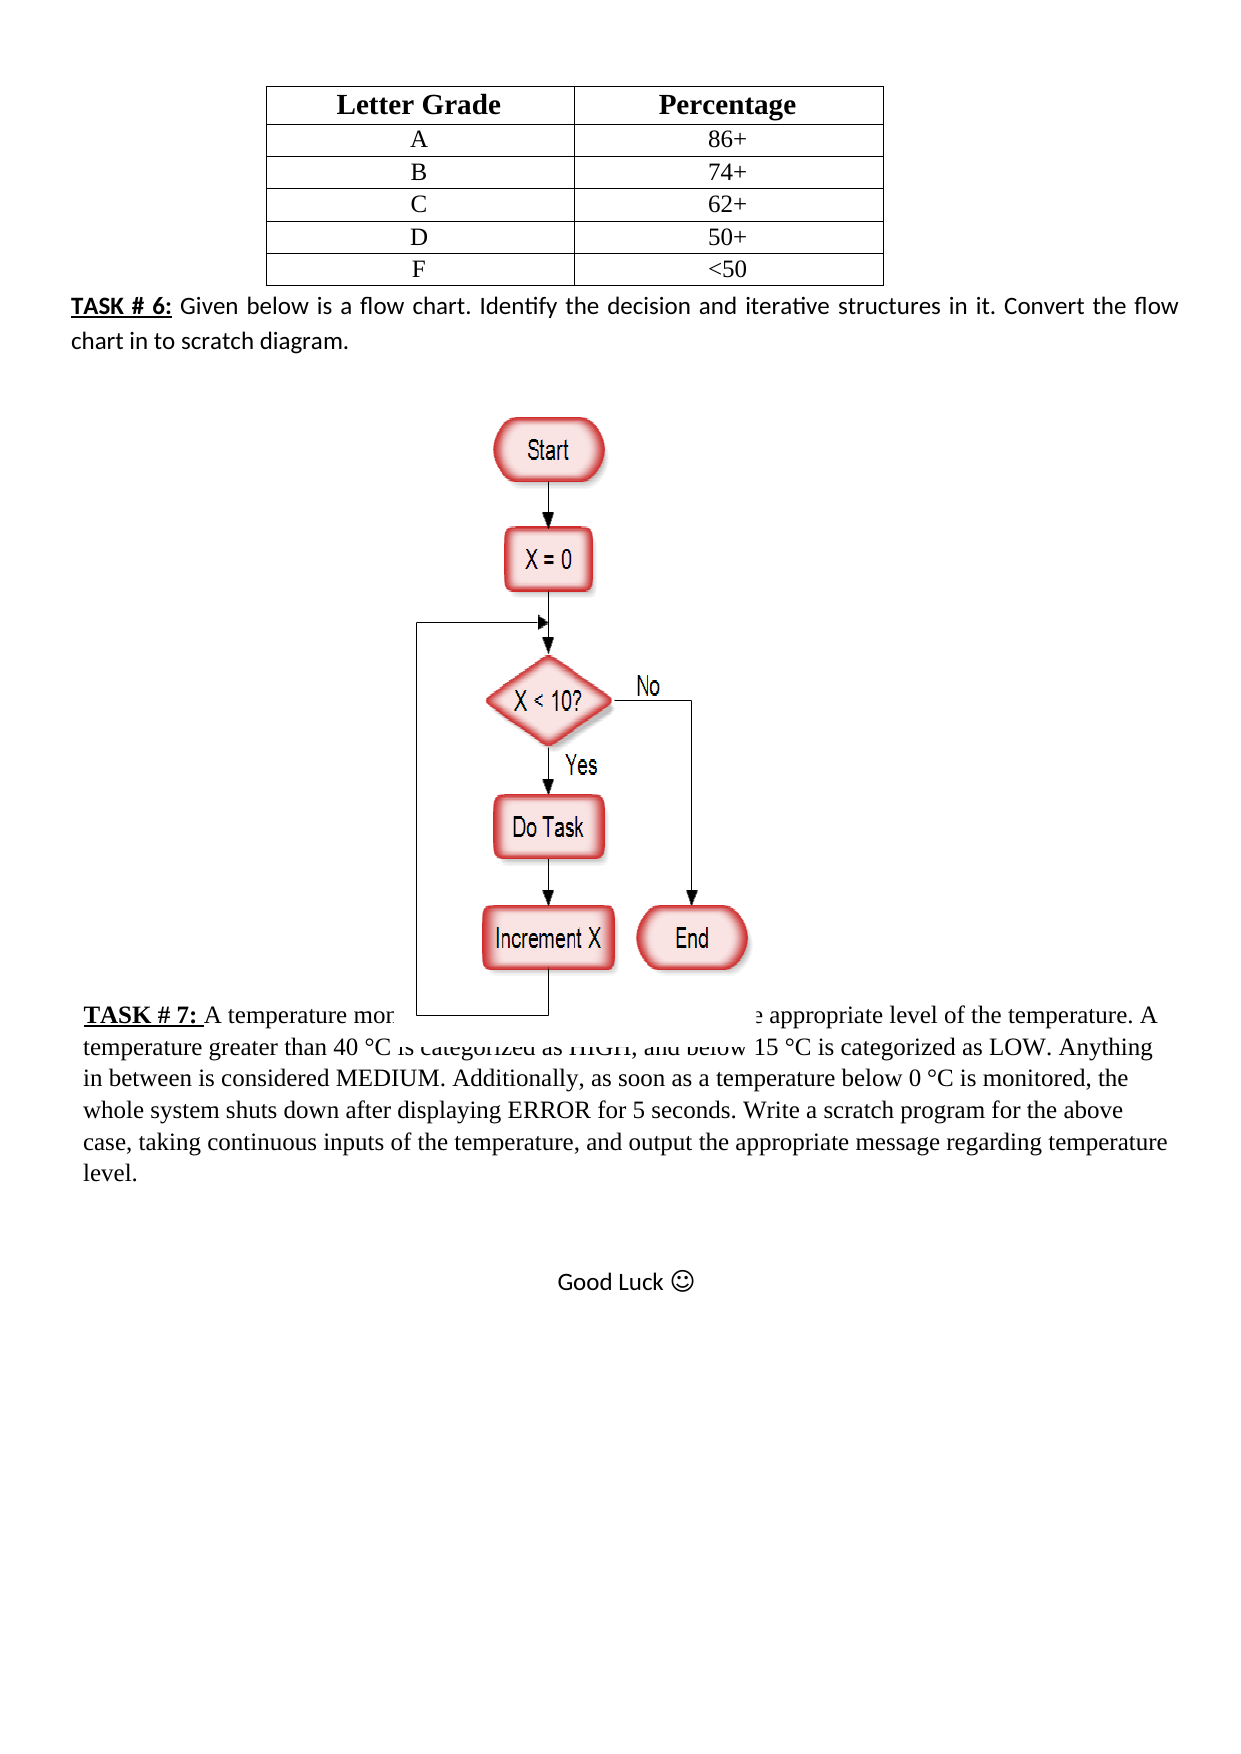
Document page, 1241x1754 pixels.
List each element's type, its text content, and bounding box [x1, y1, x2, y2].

table_cell <50 [575, 254, 883, 285]
text TASK # 6: Given below is a flow chart. Identify the decision and iterative structures in it. Convert the flow chart in to scratch diagram. [71, 290, 1182, 356]
table_cell 50+ [575, 222, 883, 253]
table_header Letter Grade [267, 87, 574, 123]
table_cell 62+ [575, 189, 883, 221]
table_cell C [267, 189, 574, 221]
table_cell B [267, 157, 574, 188]
table_cell F [267, 254, 574, 285]
table_cell 86+ [575, 125, 883, 156]
table_cell A [267, 125, 574, 156]
picture [393, 402, 757, 1047]
table_cell D [267, 222, 574, 253]
text TASK # 7: A temperature monitoring system is used to monitor the appropriate level of the temperature. A temperature greater than 40 °C is categorized as HIGH, and below 15 °C is categorized as LOW. Anything in between is considered MEDIUM. Additionally, as soon as a temperature below 0 °C is monitored, the whole system shuts down after displaying ERROR for 5 seconds. Write a scratch program for the above case, taking continuous inputs of the temperature, and output the appropriate message regarding temperature level. [83, 1000, 1178, 1187]
table_cell 74+ [575, 157, 883, 188]
text Good Luck ☺ [71, 1267, 1182, 1297]
table_header Percentage [575, 87, 883, 123]
